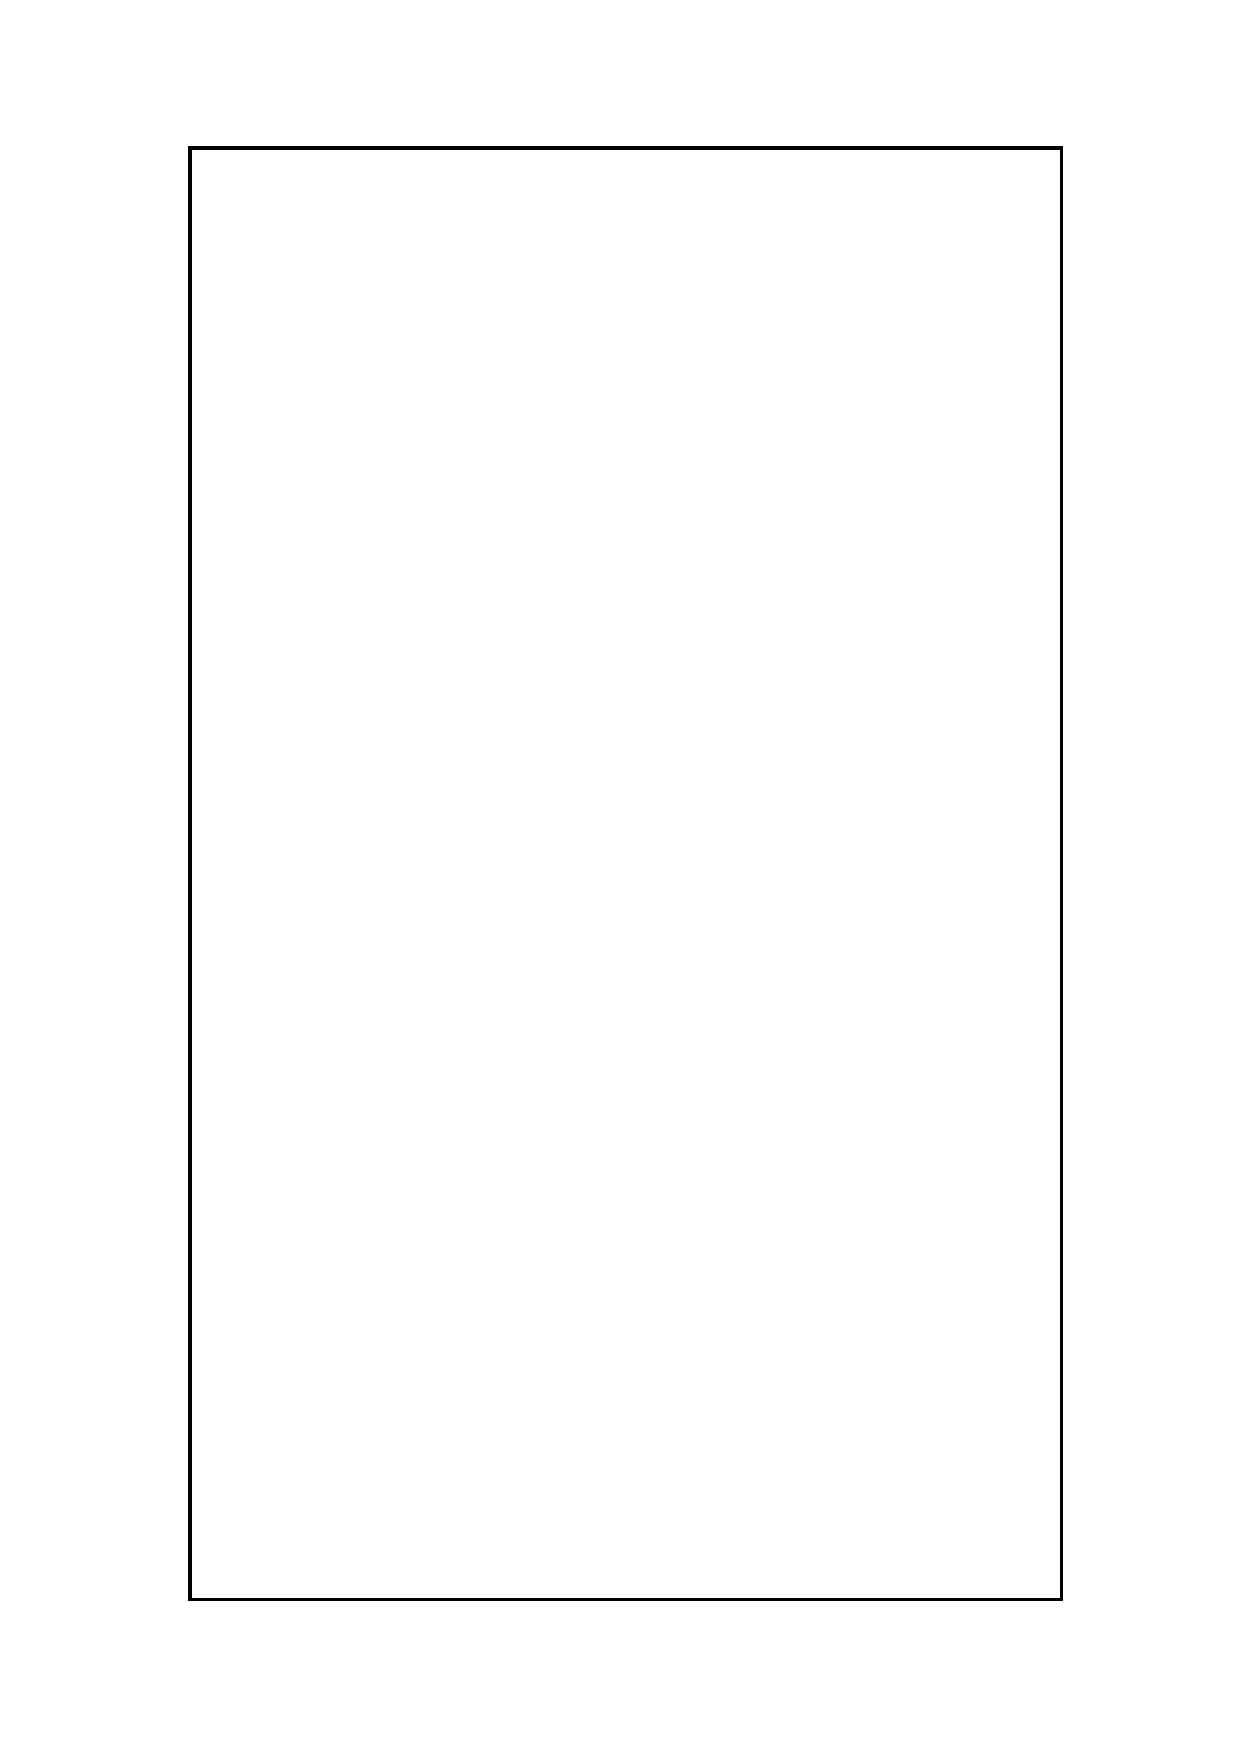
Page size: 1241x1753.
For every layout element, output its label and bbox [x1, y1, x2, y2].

table_cell [192, 150, 1060, 1598]
